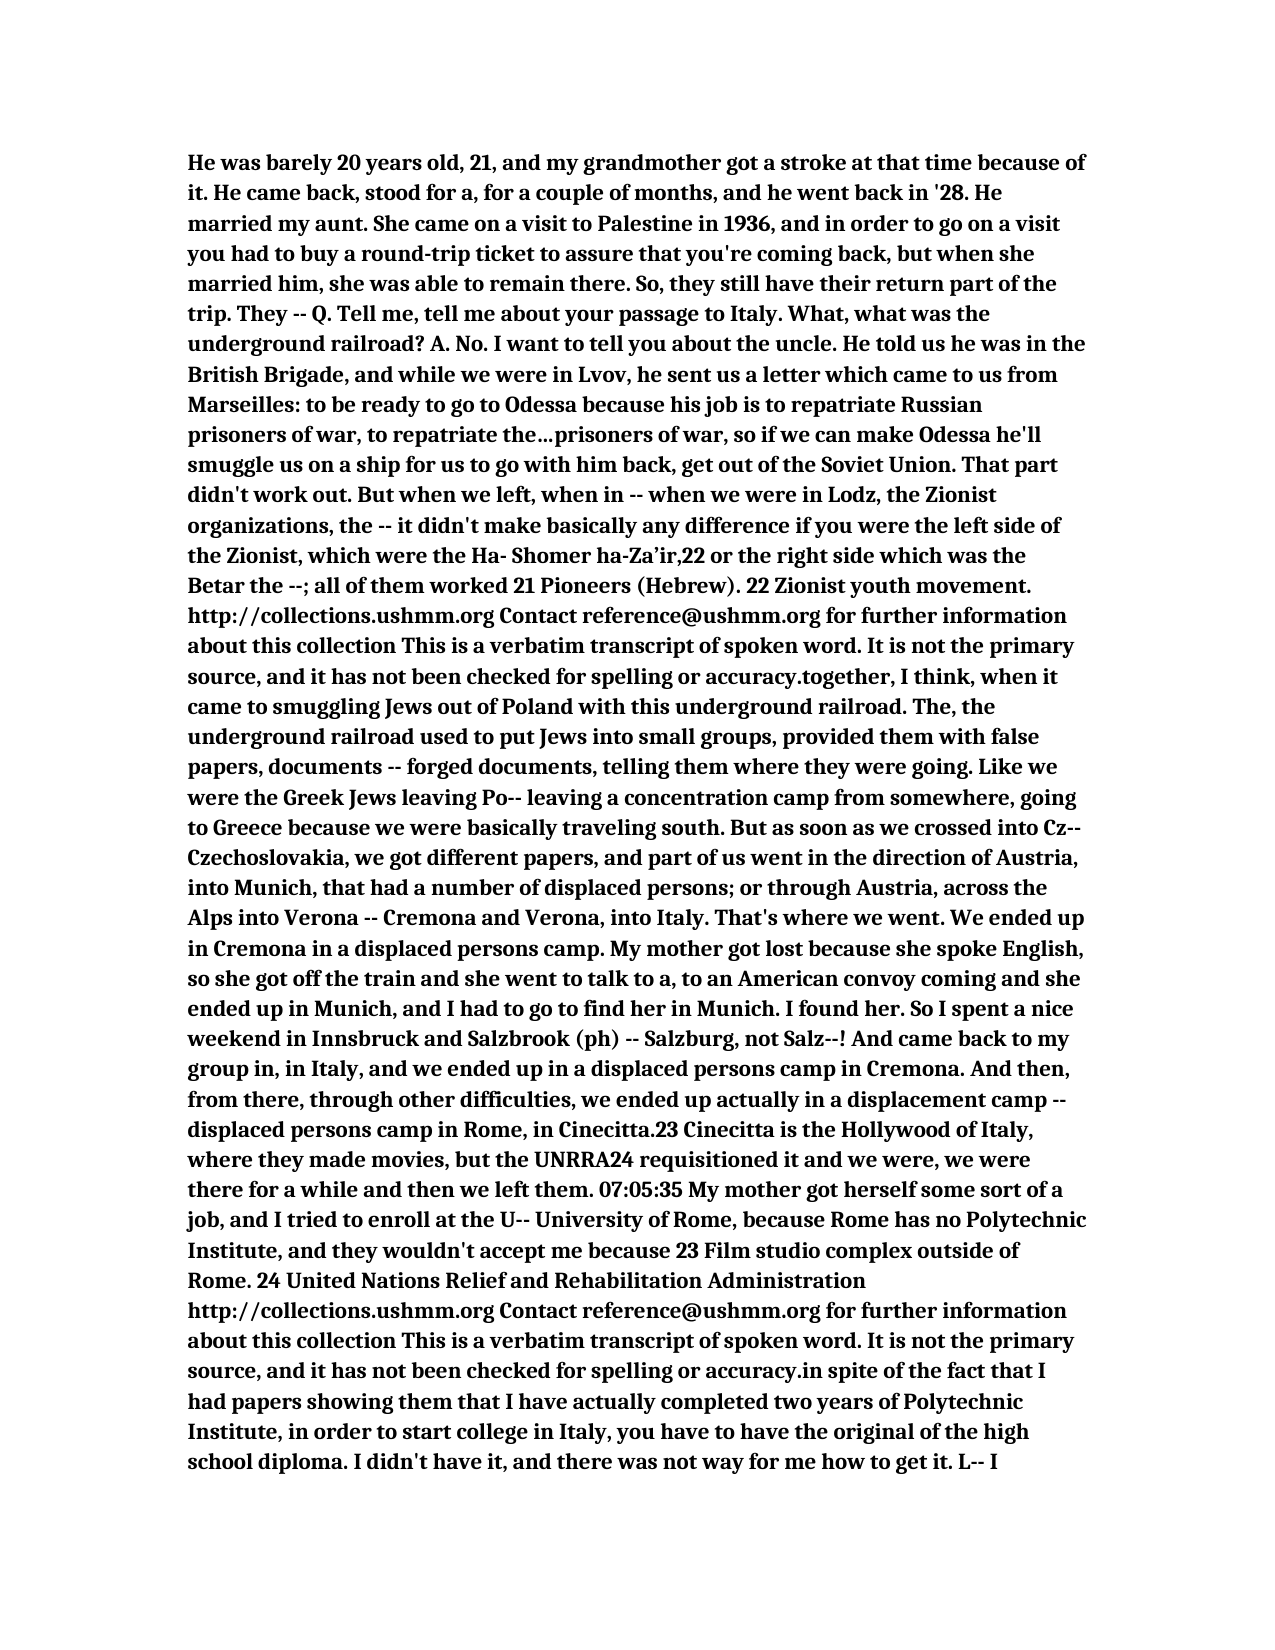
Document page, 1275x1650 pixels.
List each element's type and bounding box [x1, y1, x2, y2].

text [187, 150, 1087, 1475]
